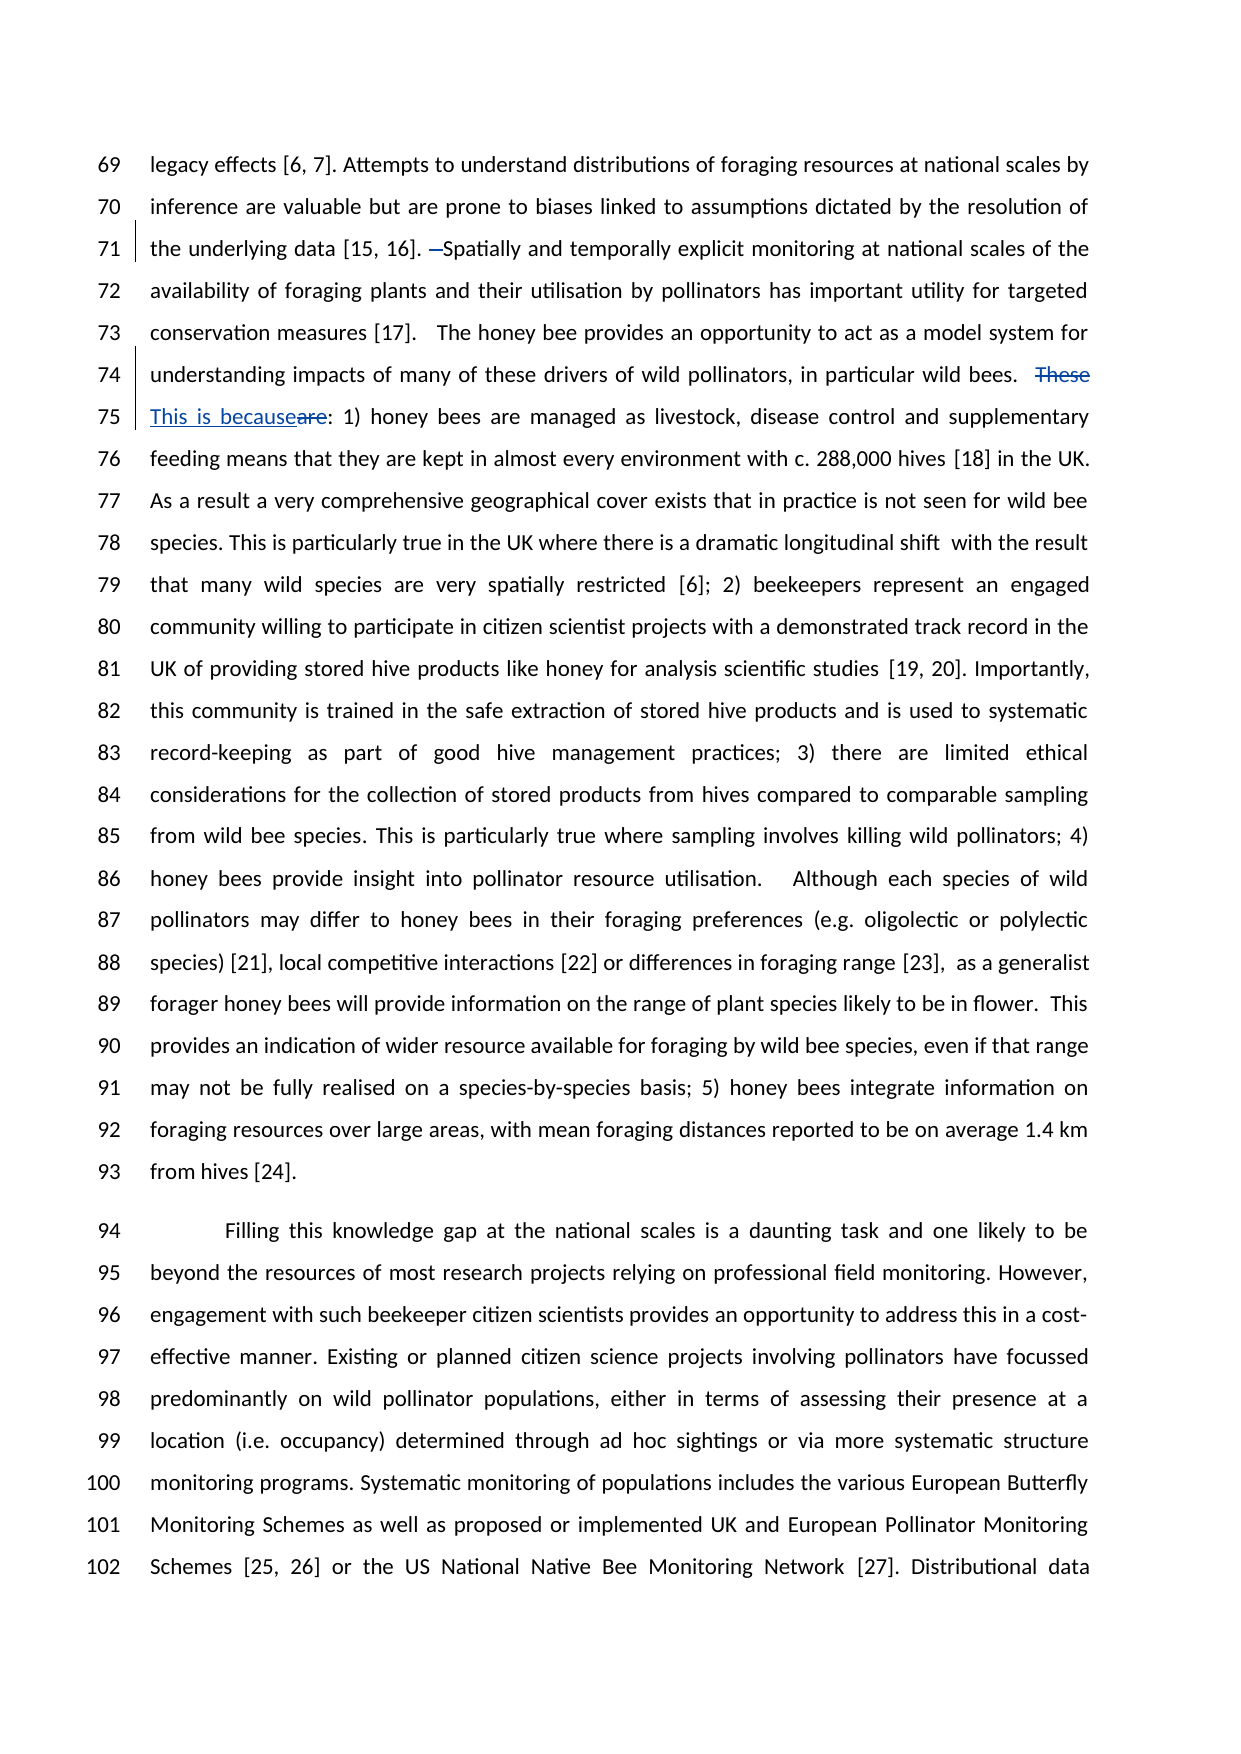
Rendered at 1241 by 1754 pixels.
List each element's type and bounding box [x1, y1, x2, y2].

text [150, 1216, 1090, 1580]
text [150, 150, 1090, 1186]
